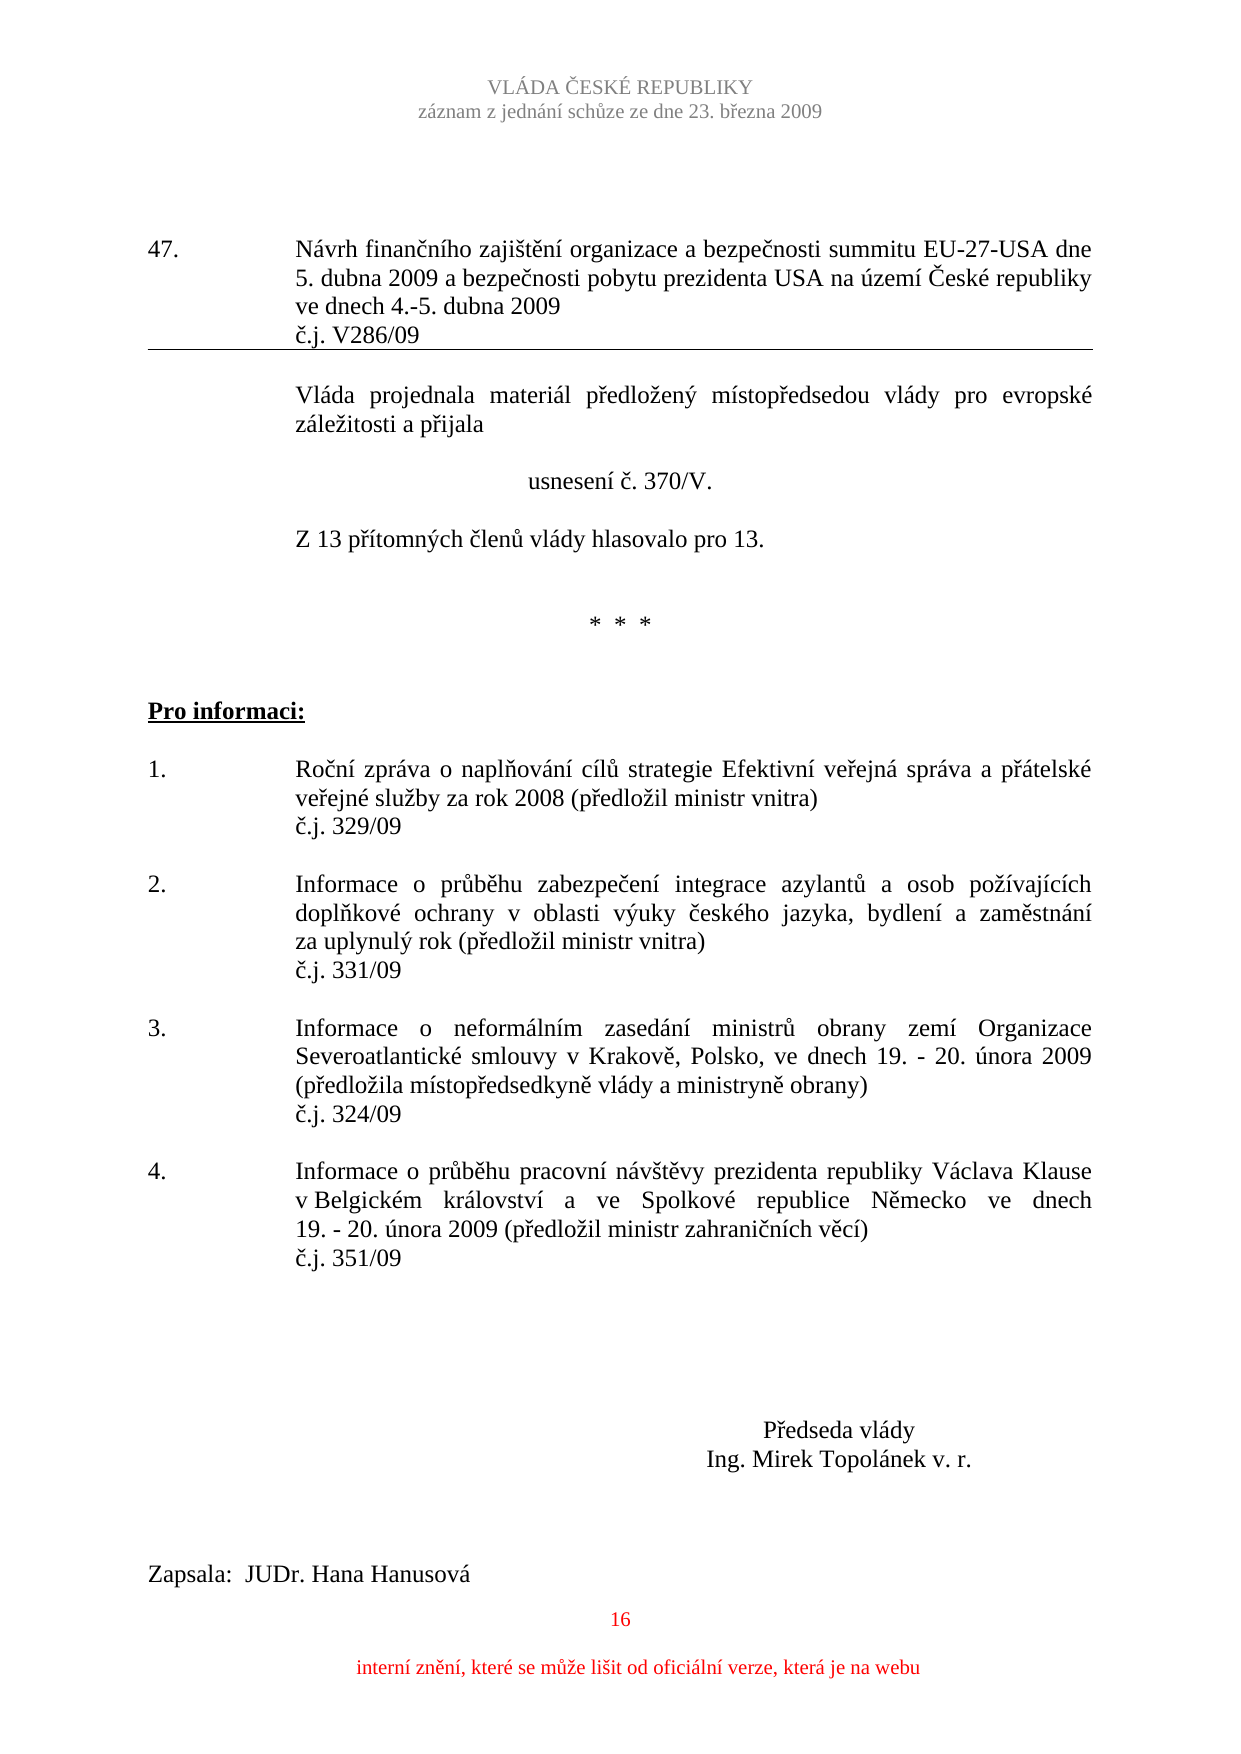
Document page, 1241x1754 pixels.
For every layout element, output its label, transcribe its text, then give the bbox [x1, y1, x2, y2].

text č.j. 331/09 [148, 955, 1093, 984]
text Vláda projednala materiál předložený místopředsedou vlády pro evropské záležitosti a přijala [148, 380, 1093, 438]
text Předseda vlády [616, 1415, 1061, 1444]
text Ing. Mirek Topolánek v. r. [616, 1444, 1061, 1473]
text usnesení č. 370/V. [148, 466, 1093, 495]
text Pro informaci: [148, 696, 1093, 725]
text * * * [148, 610, 1093, 639]
text Zapsala: JUDr. Hana Hanusová [148, 1559, 1093, 1588]
text 2. Informace o průběhu zabezpečení integrace azylantů a osob požívajících doplňkové ochrany v oblasti výuky českého jazyka, bydlení a zaměstnání za uplynulý rok (předložil ministr vnitra) [148, 869, 1093, 955]
text č.j. 329/09 [148, 811, 1093, 840]
text 47. Návrh finančního zajištění organizace a bezpečnosti summitu EU-27-USA dne 5. dubna 2009 a bezpečnosti pobytu prezidenta USA na území České republiky ve dnech 4.-5. dubna 2009 [148, 234, 1093, 320]
text 1. Roční zpráva o naplňování cílů strategie Efektivní veřejná správa a přátelské veřejné služby za rok 2008 (předložil ministr vnitra) [148, 754, 1093, 811]
text 3. Informace o neformálním zasedání ministrů obrany zemí Organizace Severoatlantické smlouvy v Krakově, Polsko, ve dnech 19. - 20. února 2009 (předložila místopředsedkyně vlády a ministryně obrany) [148, 1013, 1093, 1099]
text č.j. V286/09 [148, 320, 1093, 349]
text č.j. 351/09 [148, 1243, 1093, 1271]
text č.j. 324/09 [148, 1099, 1093, 1128]
text 4. Informace o průběhu pracovní návštěvy prezidenta republiky Václava Klause v Belgickém království a ve Spolkové republice Německo ve dnech 19. - 20. února 2009 (předložil ministr zahraničních věcí) [148, 1156, 1093, 1243]
text Z 13 přítomných členů vlády hlasovalo pro 13. [148, 524, 1093, 553]
